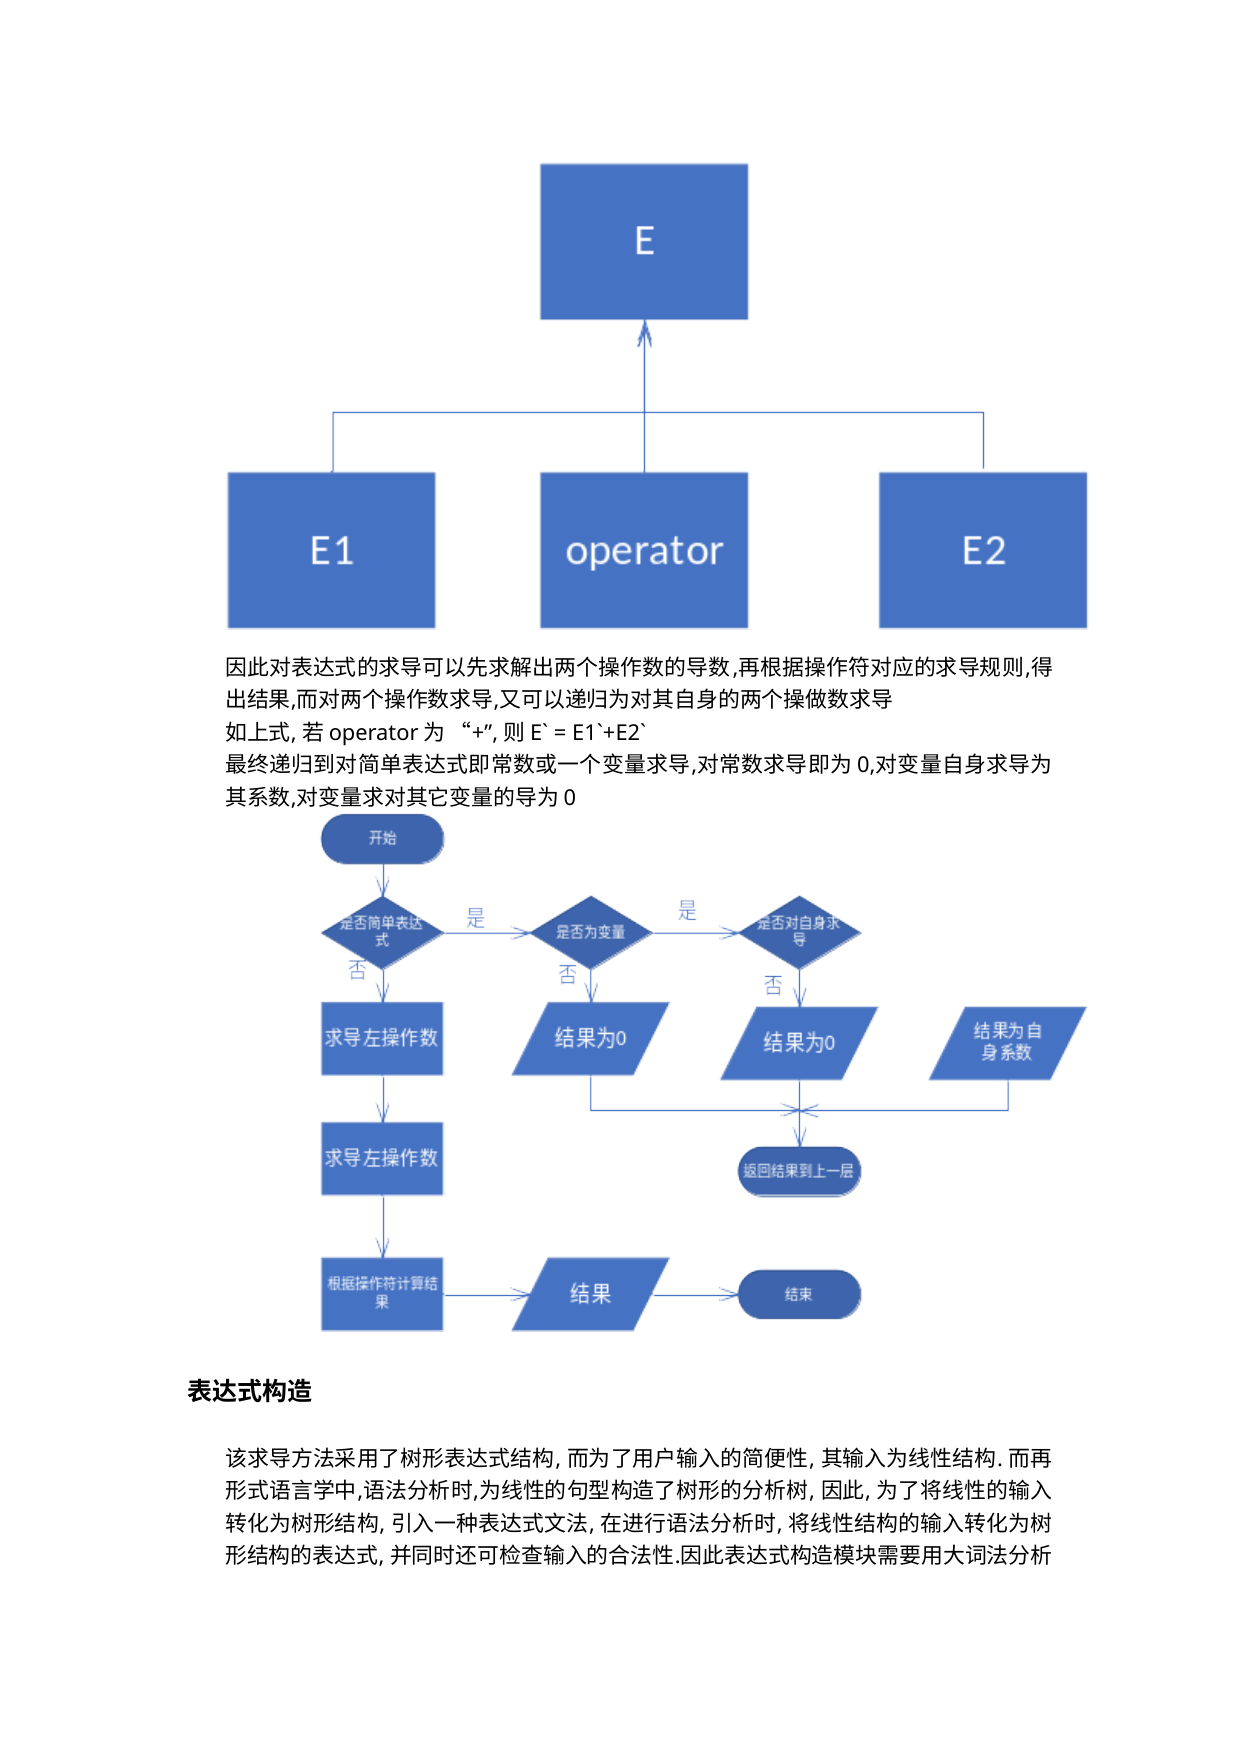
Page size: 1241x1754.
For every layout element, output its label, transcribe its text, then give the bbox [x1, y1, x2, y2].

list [225, 1441, 1053, 1571]
list 如上式, 若operator为 “+”, 则E` = E1`+E2` [225, 714, 1053, 747]
subtitle 表达式构造 [187, 1357, 1053, 1422]
list 因此对表达式的求导可以先求解出两个操作数的导数,再根据操作符对应的求导规则,得出结果,而对两个操作数求导,又可以递归为对其自身的两个操做数求导 [225, 649, 1053, 714]
list 最终递归到对简单表达式即常数或一个变量求导,对常数求导即为0,对变量自身求导为其系数,对变量求对其它变量的导为0 [225, 747, 1053, 812]
